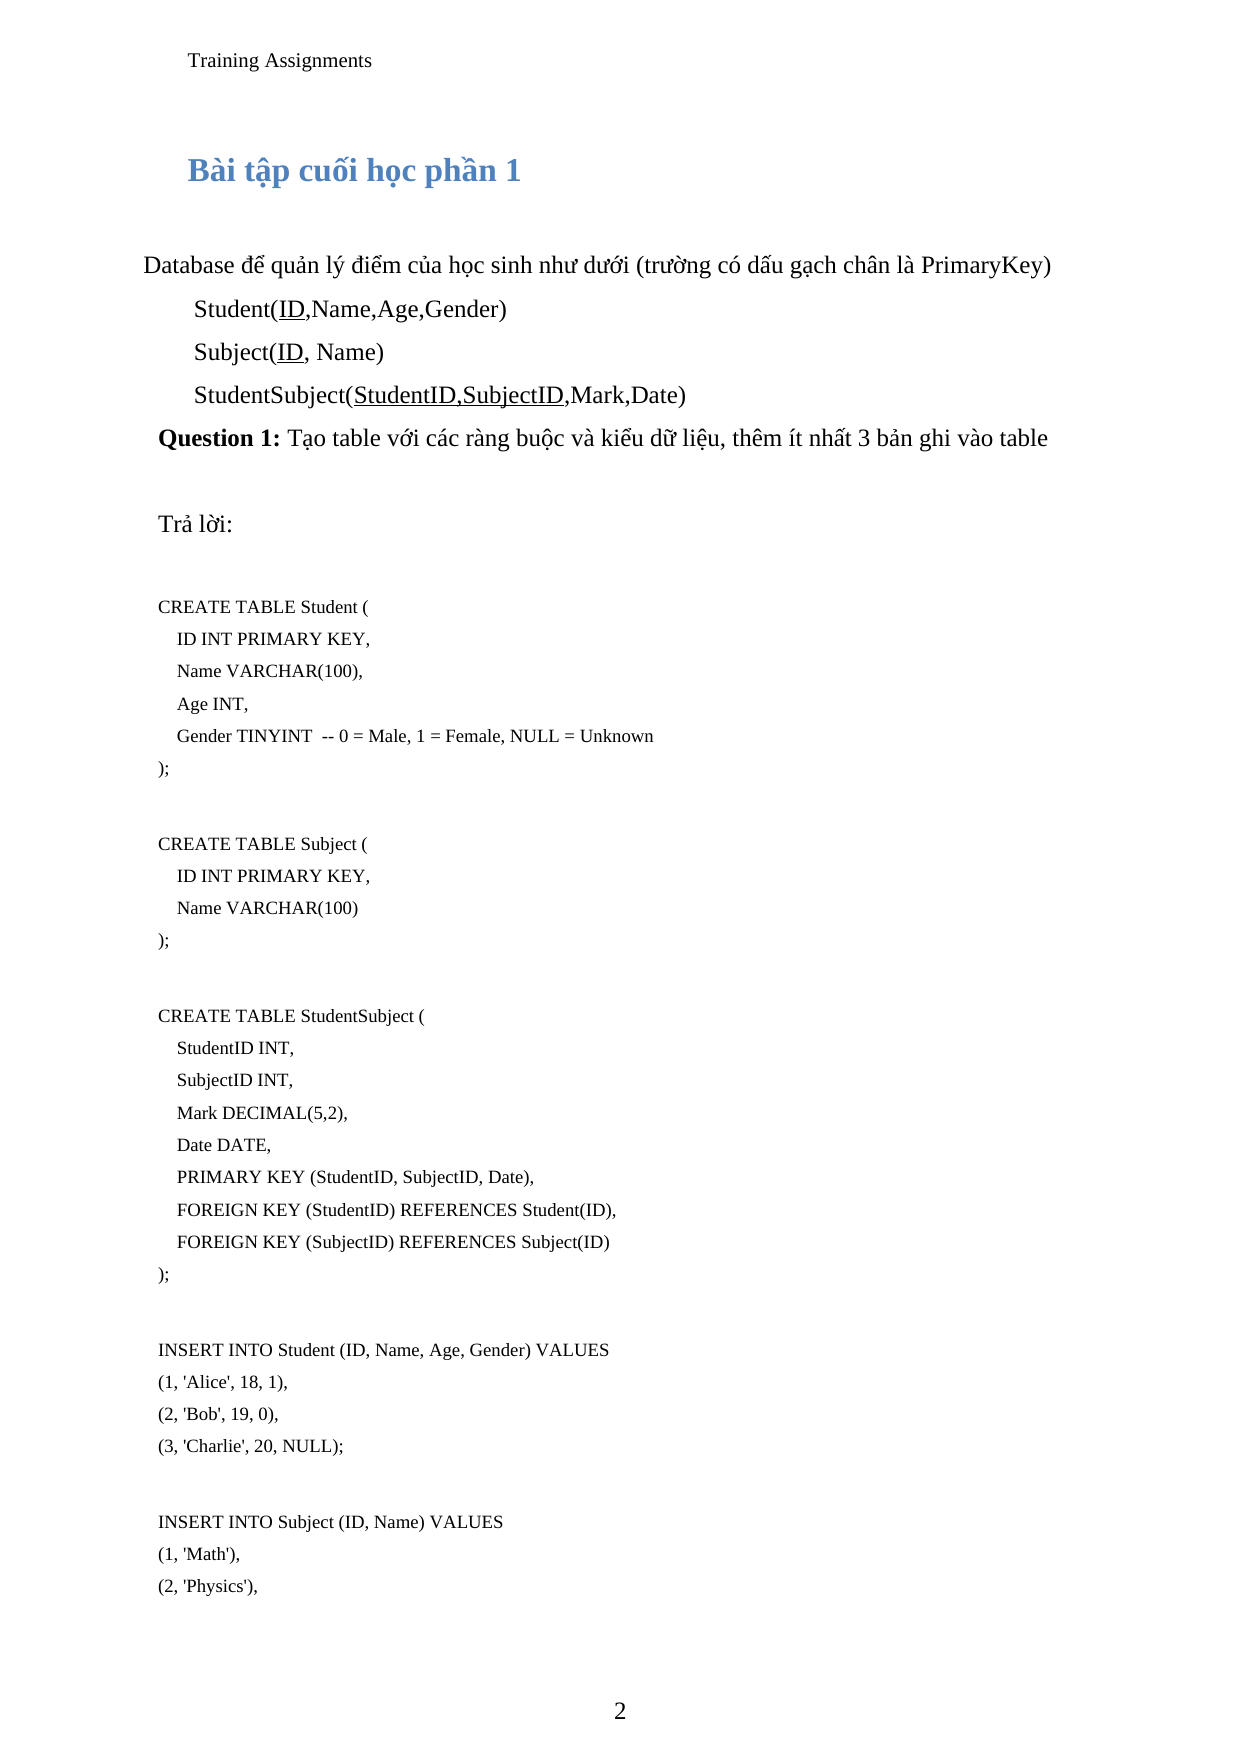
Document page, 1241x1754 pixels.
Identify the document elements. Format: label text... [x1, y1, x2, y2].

text (3, 'Charlie', 20, NULL); [158, 1435, 1053, 1457]
text Trả lời: [158, 509, 1053, 538]
text Name VARCHAR(100) [158, 897, 1053, 919]
text Age INT, [158, 692, 1053, 714]
text ); [158, 929, 1053, 951]
text Date DATE, [158, 1134, 1053, 1156]
text (1, 'Math'), [158, 1543, 1053, 1565]
text Bài tập cuối học phần 1 [187, 150, 1053, 188]
text INSERT INTO Subject (ID, Name) VALUES [158, 1511, 1053, 1532]
text INSERT INTO Student (ID, Name, Age, Gender) VALUES [158, 1338, 1053, 1360]
text Student(ID,Name,Age,Gender) [187, 294, 1053, 322]
text StudentID INT, [158, 1037, 1053, 1059]
text Subject(ID, Name) [187, 337, 1053, 366]
text CREATE TABLE StudentSubject ( [158, 1005, 1053, 1026]
text Name VARCHAR(100), [158, 660, 1053, 682]
text (2, 'Physics'), [158, 1575, 1053, 1597]
text SubjectID INT, [158, 1069, 1053, 1091]
text ID INT PRIMARY KEY, [158, 865, 1053, 886]
text ); [158, 1263, 1053, 1285]
text ID INT PRIMARY KEY, [158, 628, 1053, 649]
text ); [158, 757, 1053, 779]
text CREATE TABLE Subject ( [158, 832, 1053, 854]
text (1, 'Alice', 18, 1), [158, 1371, 1053, 1392]
text CREATE TABLE Student ( [158, 596, 1053, 617]
text Question 1: Tạo table với các ràng buộc và kiểu dữ liệu, thêm ít nhất 3 bản ghi vào table [158, 423, 1053, 452]
text FOREIGN KEY (SubjectID) REFERENCES Subject(ID) [158, 1231, 1053, 1252]
text PRIMARY KEY (StudentID, SubjectID, Date), [158, 1166, 1053, 1188]
text FOREIGN KEY (StudentID) REFERENCES Student(ID), [158, 1198, 1053, 1220]
text StudentSubject(StudentID,SubjectID,Mark,Date) [187, 380, 1053, 409]
text Database để quản lý điểm của học sinh như dưới (trường có dấu gạch chân là PrimaryKey) [99, 207, 1053, 279]
text Gender TINYINT -- 0 = Male, 1 = Female, NULL = Unknown [158, 725, 1053, 746]
text (2, 'Bob', 19, 0), [158, 1403, 1053, 1425]
text Mark DECIMAL(5,2), [158, 1102, 1053, 1123]
